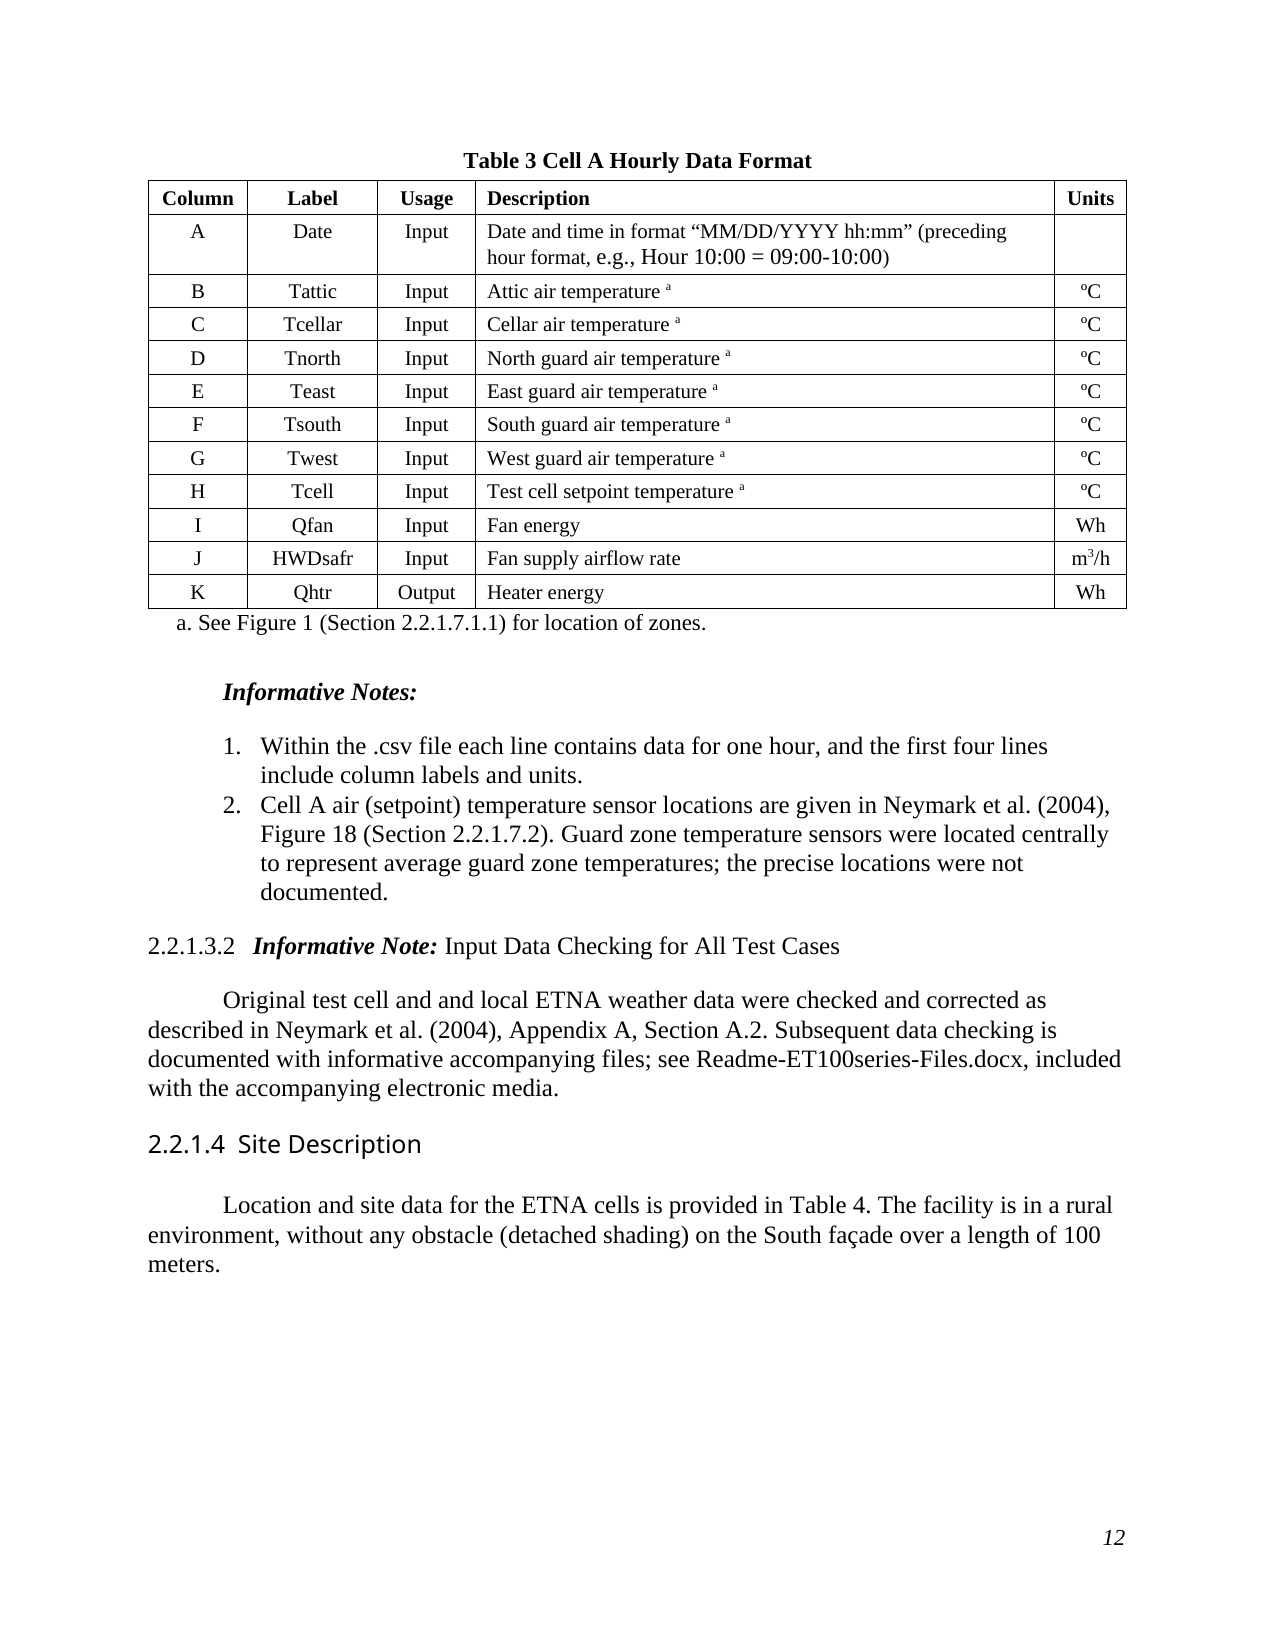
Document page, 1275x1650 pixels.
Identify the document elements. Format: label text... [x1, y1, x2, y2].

table_cell ºC [1055, 341, 1126, 374]
table_cell Heater energy [476, 575, 1054, 608]
table_cell Tnorth [248, 341, 377, 374]
table_cell Input [378, 442, 475, 474]
table_cell South guard air temperature a [476, 408, 1054, 441]
list Cell A air (setpoint) temperature sensor locations are given in Neymark et al. (2004), Figure 18 (Section 2.2.1.7.2). Guard zone temperature sensors were located centrally to represent average guard zone temperatures; the precise locations were not documented. [223, 789, 1127, 906]
text Informative Notes: [148, 677, 1127, 706]
table_cell J [149, 542, 247, 574]
table_cell Input [378, 408, 475, 441]
table_cell Fan energy [476, 509, 1054, 541]
table_cell E [149, 375, 247, 407]
table_cell Input [378, 542, 475, 574]
subtitle Site Description [148, 1127, 1127, 1161]
table_cell ºC [1055, 375, 1126, 407]
table_cell Input [378, 215, 475, 273]
table_cell ºC [1055, 308, 1126, 340]
table_cell Input [378, 308, 475, 340]
table_cell H [149, 475, 247, 507]
table_cell Test cell setpoint temperature a [476, 475, 1054, 507]
table_cell C [149, 308, 247, 340]
text Original test cell and and local ETNA weather data were checked and corrected as described in Neymark et al. (2004), Appendix A, Section A.2. Subsequent data checking is documented with informative accompanying files; see Readme-ET100series-Files.docx, included with the accompanying electronic media. [148, 985, 1127, 1102]
list Location and site data for the ETNA cells is provided in Table 4. The facility is in a rural environment, without any obstacle (detached shading) on the South façade over a length of 100 meters. [148, 1190, 1127, 1278]
table_header Units [1055, 181, 1126, 214]
table_cell ºC [1055, 275, 1126, 307]
table_cell F [149, 408, 247, 441]
table_cell Qfan [248, 509, 377, 541]
table_cell ºC [1055, 442, 1126, 474]
table_header Description [476, 181, 1054, 214]
table_cell ºC [1055, 408, 1126, 441]
table_cell m3/h [1055, 542, 1126, 574]
table_cell Wh [1055, 509, 1126, 541]
table_cell Wh [1055, 575, 1126, 608]
table_cell Twest [248, 442, 377, 474]
table_cell Output [378, 575, 475, 608]
table_cell Date [248, 215, 377, 273]
table_header Usage [378, 181, 475, 214]
table_cell A [149, 215, 247, 273]
table_header Label [248, 181, 377, 214]
table_cell West guard air temperature a [476, 442, 1054, 474]
table_cell Input [378, 509, 475, 541]
table_cell Qhtr [248, 575, 377, 608]
table_cell Input [378, 341, 475, 374]
table_cell G [149, 442, 247, 474]
table_cell Teast [248, 375, 377, 407]
table_cell Tcellar [248, 308, 377, 340]
table_cell Input [378, 375, 475, 407]
subtitle Informative Note: Input Data Checking for All Test Cases [148, 931, 1127, 960]
table_cell Input [378, 475, 475, 507]
table_cell K [149, 575, 247, 608]
table_cell HWDsafr [248, 542, 377, 574]
table_cell East guard air temperature a [476, 375, 1054, 407]
list Within the .csv file each line contains data for one hour, and the first four lines include column labels and units. [223, 731, 1127, 789]
table_cell Input [378, 275, 475, 307]
text a. See Figure 1 (Section 2.2.1.7.1.1) for location of zones. [148, 609, 1127, 635]
table_cell Date and time in format “MM/DD/YYYY hh:mm” (preceding hour format, e.g., Hour 10:00 = 09:00-10:00) [476, 215, 1054, 273]
table_cell Tsouth [248, 408, 377, 441]
table_cell ºC [1055, 475, 1126, 507]
table_cell B [149, 275, 247, 307]
table_cell Cellar air temperature a [476, 308, 1054, 340]
table_header Column [149, 181, 247, 214]
table_cell I [149, 509, 247, 541]
table_cell Tcell [248, 475, 377, 507]
table_cell [1055, 215, 1126, 273]
table_cell D [149, 341, 247, 374]
table_cell North guard air temperature a [476, 341, 1054, 374]
table_cell Fan supply airflow rate [476, 542, 1054, 574]
table_cell Tattic [248, 275, 377, 307]
table_cell Attic air temperature a [476, 275, 1054, 307]
